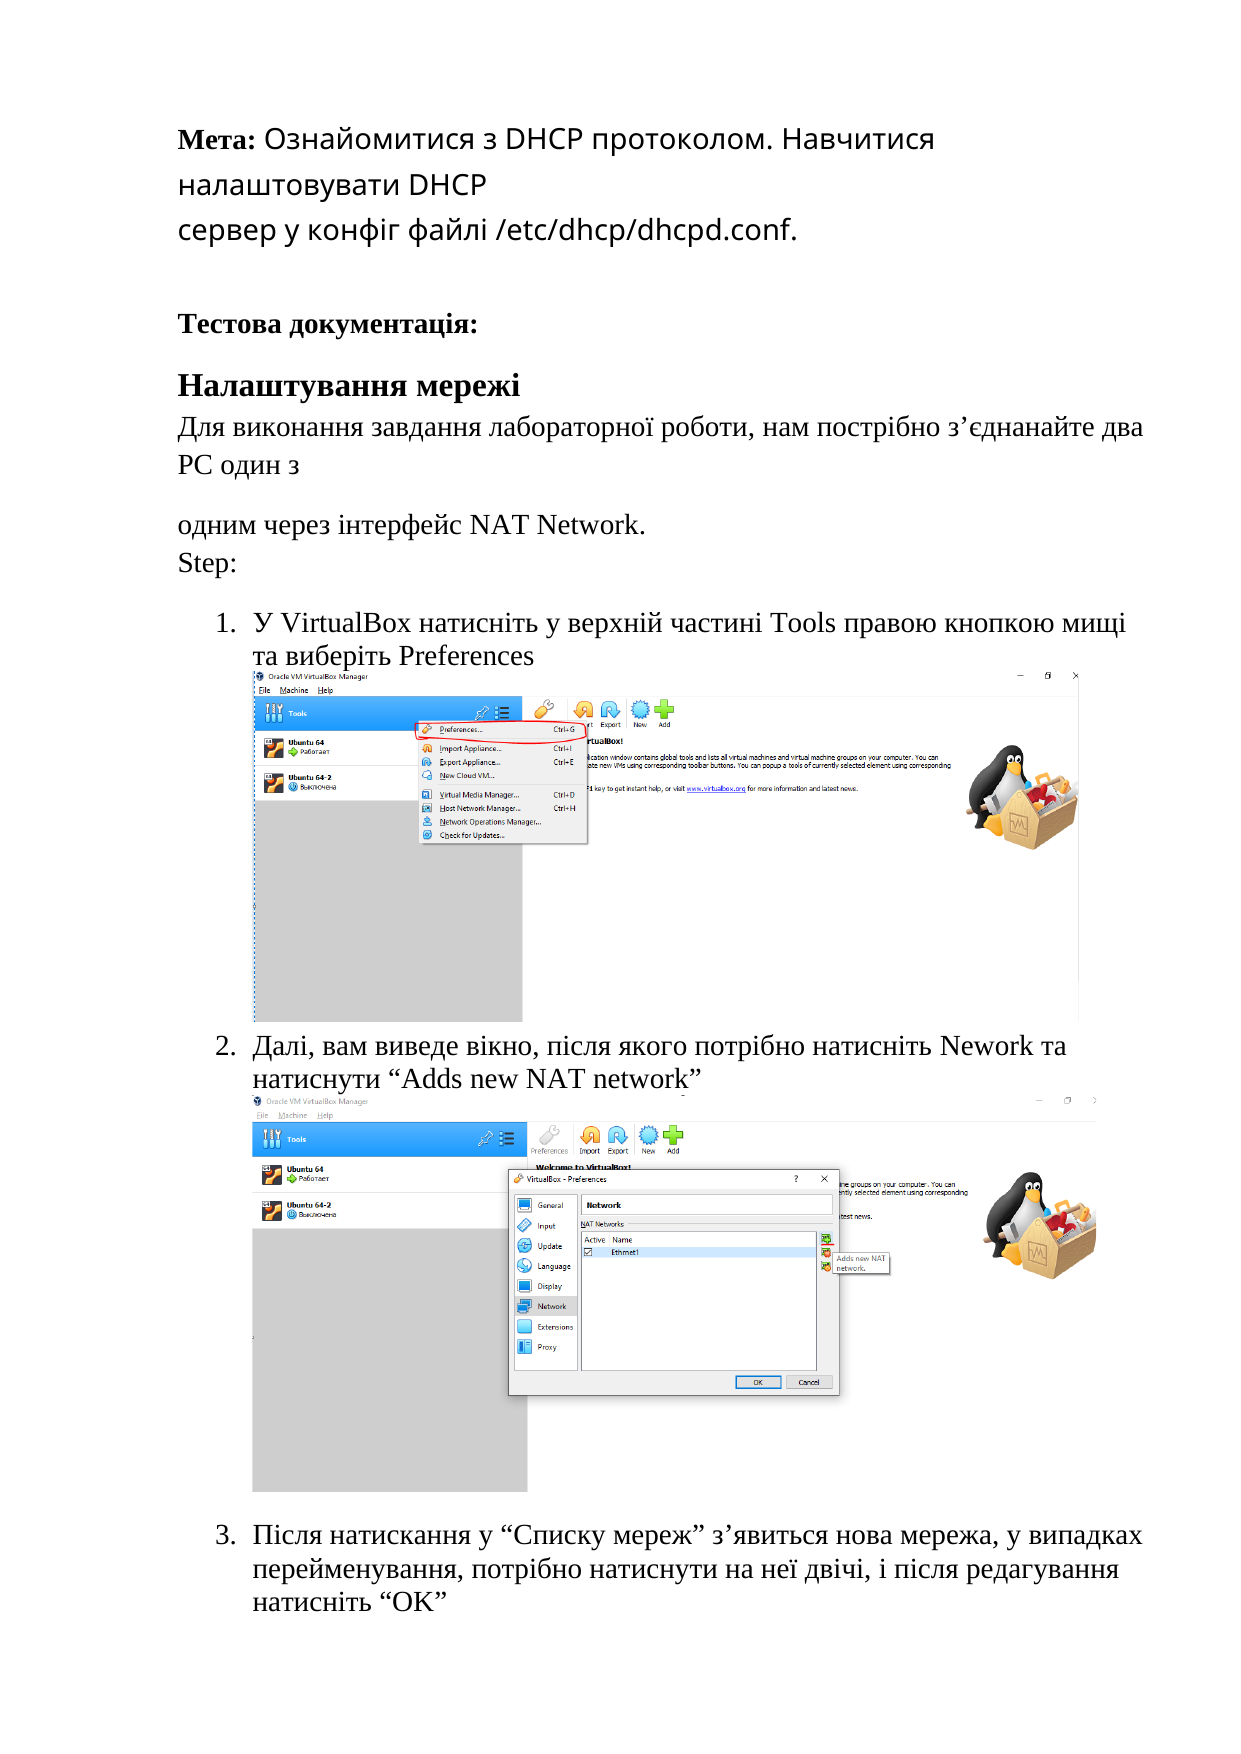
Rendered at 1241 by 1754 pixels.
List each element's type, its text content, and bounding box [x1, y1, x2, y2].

list Після натискання у “Списку мереж” з’явиться нова мережа, у випадках перейменування, потрібно натиснути на неї двічі, і після редагування натисніть “OK” [215, 1517, 1152, 1618]
text Мета: Ознайомитися з DHCP протоколом. Навчитися налаштовувати DHCP сервер у конфіг файлі /etc/dhcp/dhcpd.conf. [177, 118, 1152, 281]
picture [252, 671, 1079, 1022]
text Тестова документація: [177, 306, 1152, 340]
text Налаштування мережі Для виконання завдання лабораторної роботи, нам пострібно з’єднанайте два PC один з [177, 366, 1152, 481]
picture [252, 1095, 1097, 1492]
text одним через інтерфейс NAT Network. Step: [177, 507, 1152, 579]
